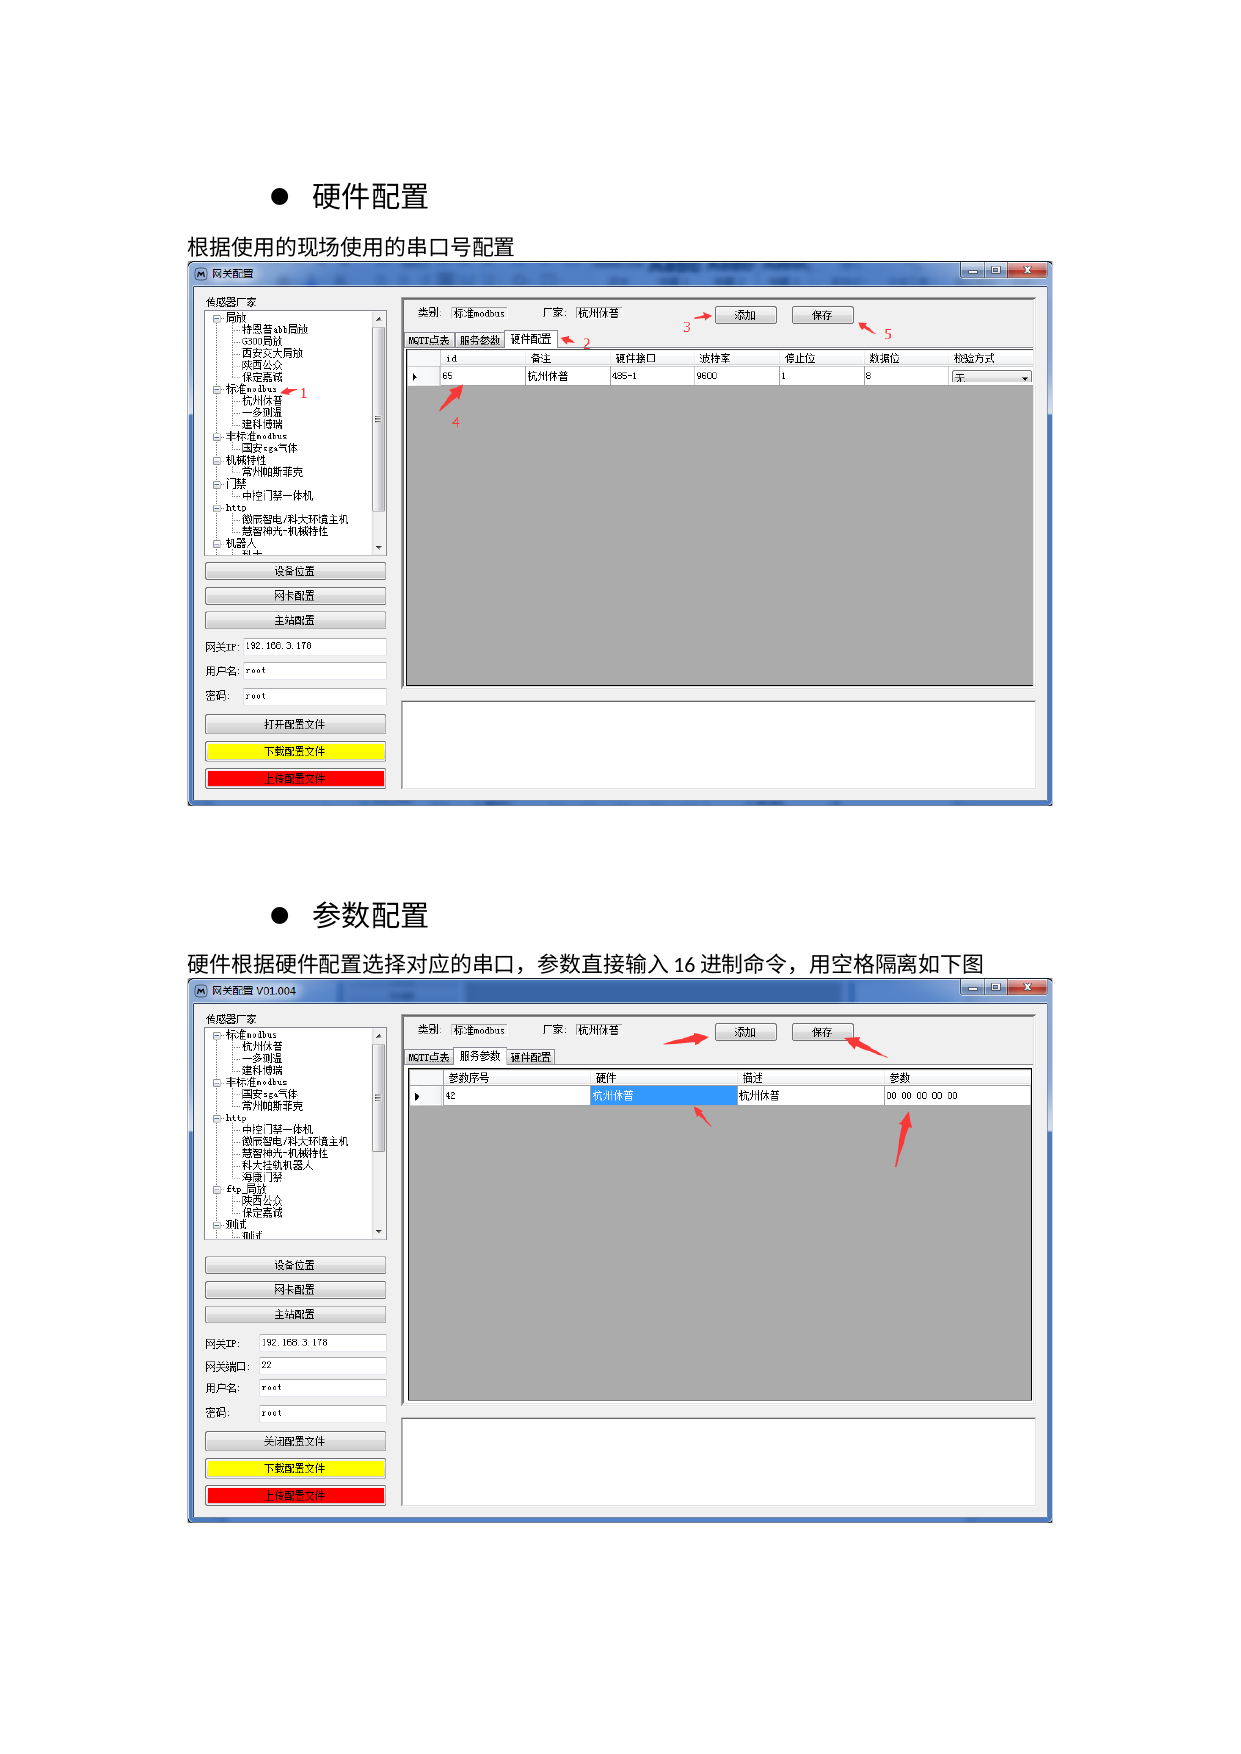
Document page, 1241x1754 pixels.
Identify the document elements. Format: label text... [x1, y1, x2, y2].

text 根据使用的现场使用的串口号配置 [179, 227, 1061, 262]
text 硬件根据硬件配置选择对应的串口，参数直接输入16进制命令，用空格隔离如下图 [187, 946, 1053, 978]
list 参数配置 [269, 881, 1053, 946]
list 硬件配置 [269, 162, 1053, 227]
picture [187, 978, 1053, 1523]
picture [187, 261, 1053, 806]
